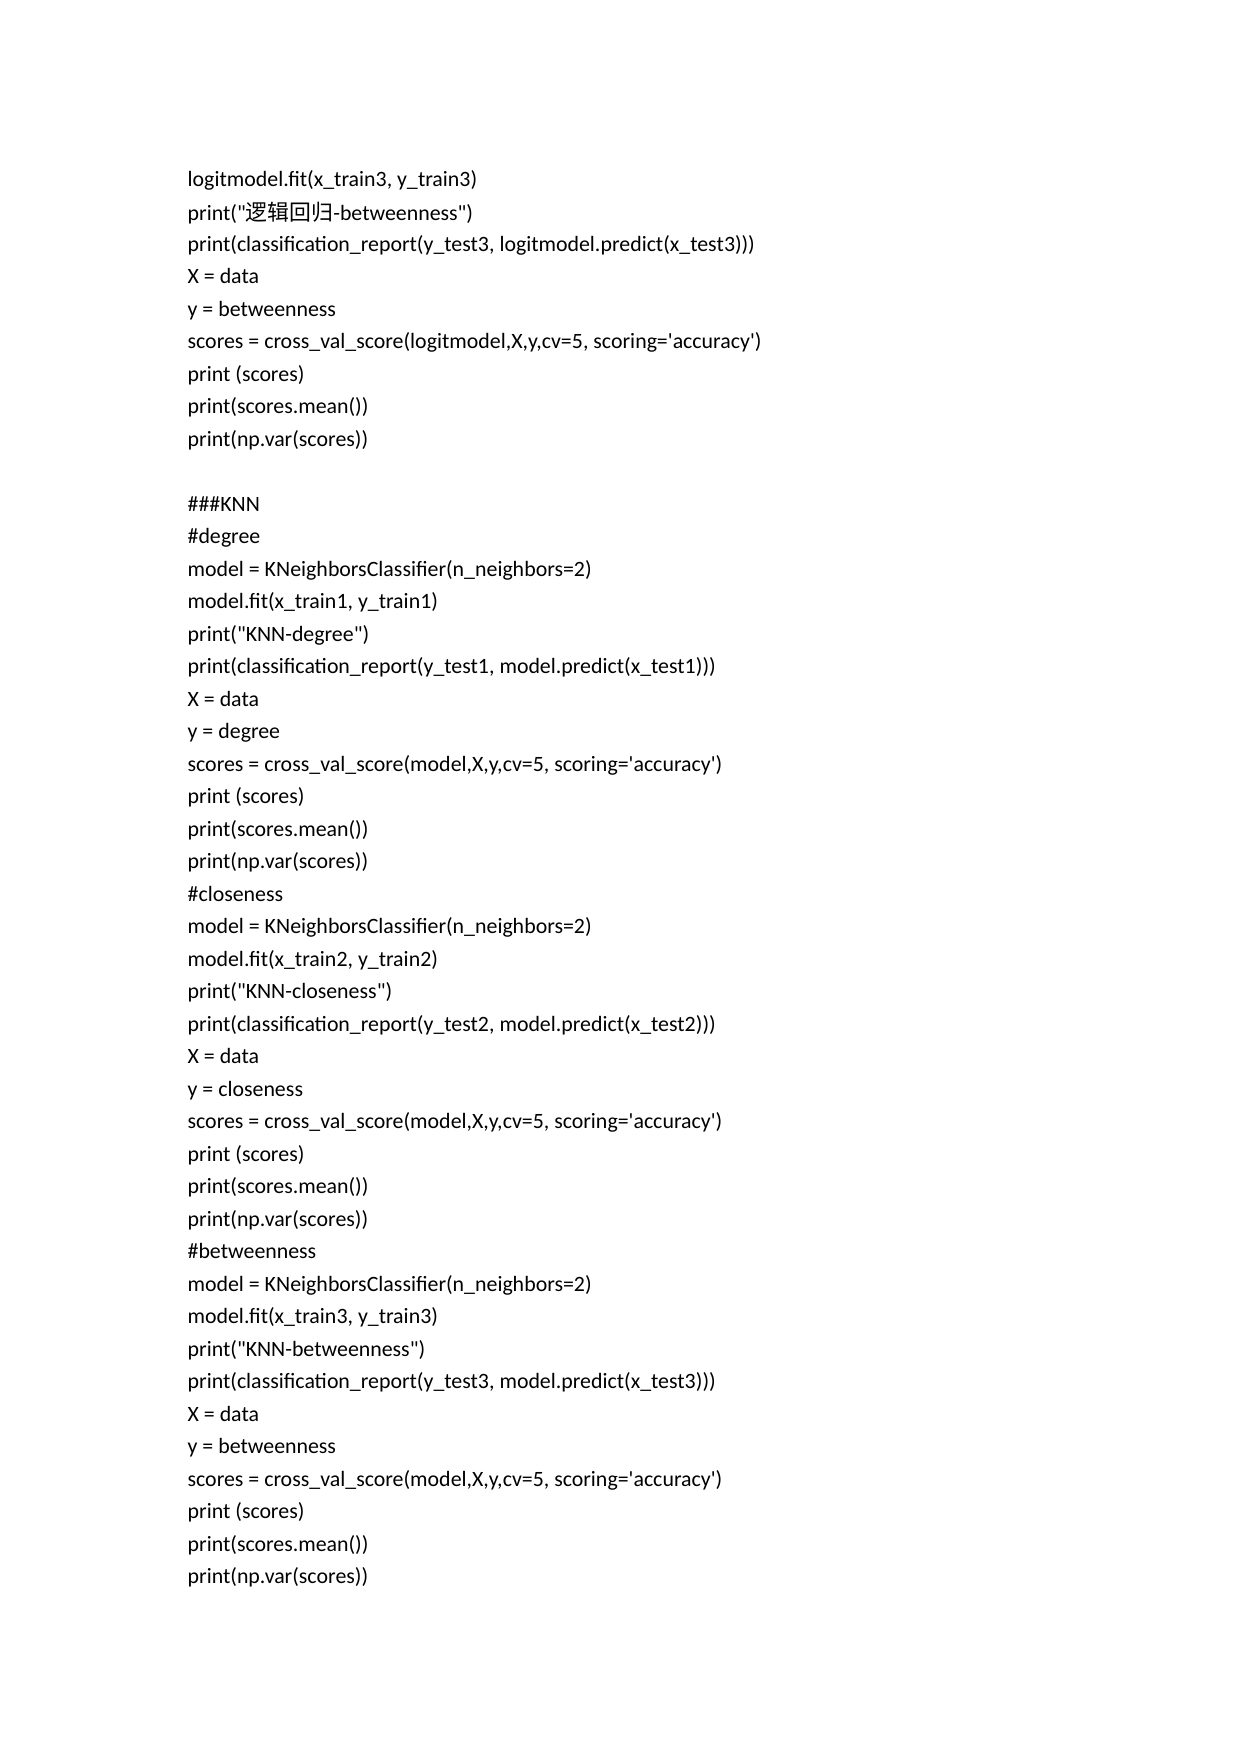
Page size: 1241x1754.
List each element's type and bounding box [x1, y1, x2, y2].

text [187, 162, 1053, 1592]
